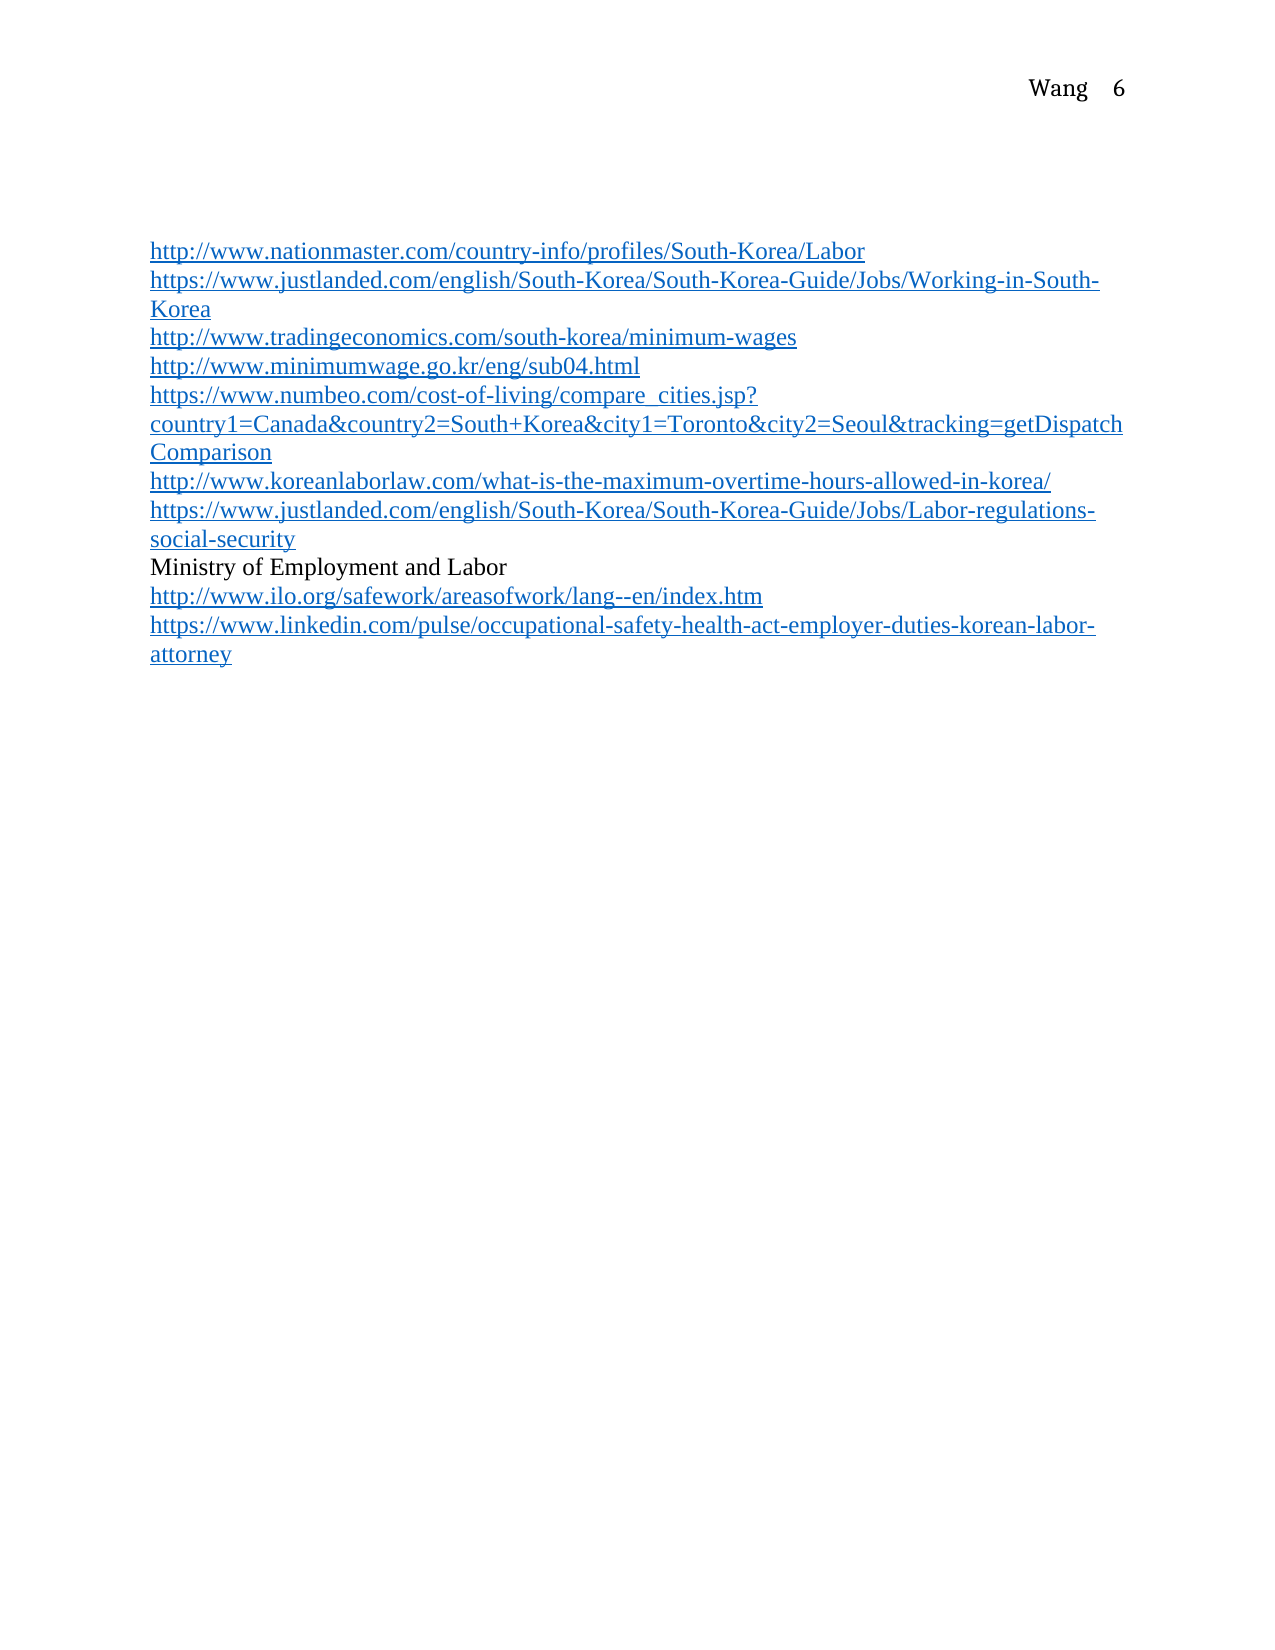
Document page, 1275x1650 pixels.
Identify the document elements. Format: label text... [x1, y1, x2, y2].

text http://www.minimumwage.go.kr/eng/sub04.html [150, 351, 1125, 380]
text http://www.koreanlaborlaw.com/what-is-the-maximum-overtime-hours-allowed-in-korea/ [150, 466, 1125, 495]
text http://www.nationmaster.com/country-info/profiles/South-Korea/Labor [150, 236, 1125, 265]
text https://www.numbeo.com/cost-of-living/compare_cities.jsp?country1=Canada&country2=South+Korea&city1=Toronto&city2=Seoul&tracking=getDispatchComparison [150, 380, 1125, 466]
text https://www.linkedin.com/pulse/occupational-safety-health-act-employer-duties-korean-labor-attorney [150, 610, 1125, 667]
text https://www.justlanded.com/english/South-Korea/South-Korea-Guide/Jobs/Labor-regulations-social-security [150, 495, 1125, 552]
text http://www.ilo.org/safework/areasofwork/lang--en/index.htm [150, 581, 1125, 610]
text http://www.tradingeconomics.com/south-korea/minimum-wages [150, 322, 1125, 351]
text Ministry of Employment and Labor [150, 552, 1125, 581]
text https://www.justlanded.com/english/South-Korea/South-Korea-Guide/Jobs/Working-in-South-Korea [150, 265, 1125, 322]
